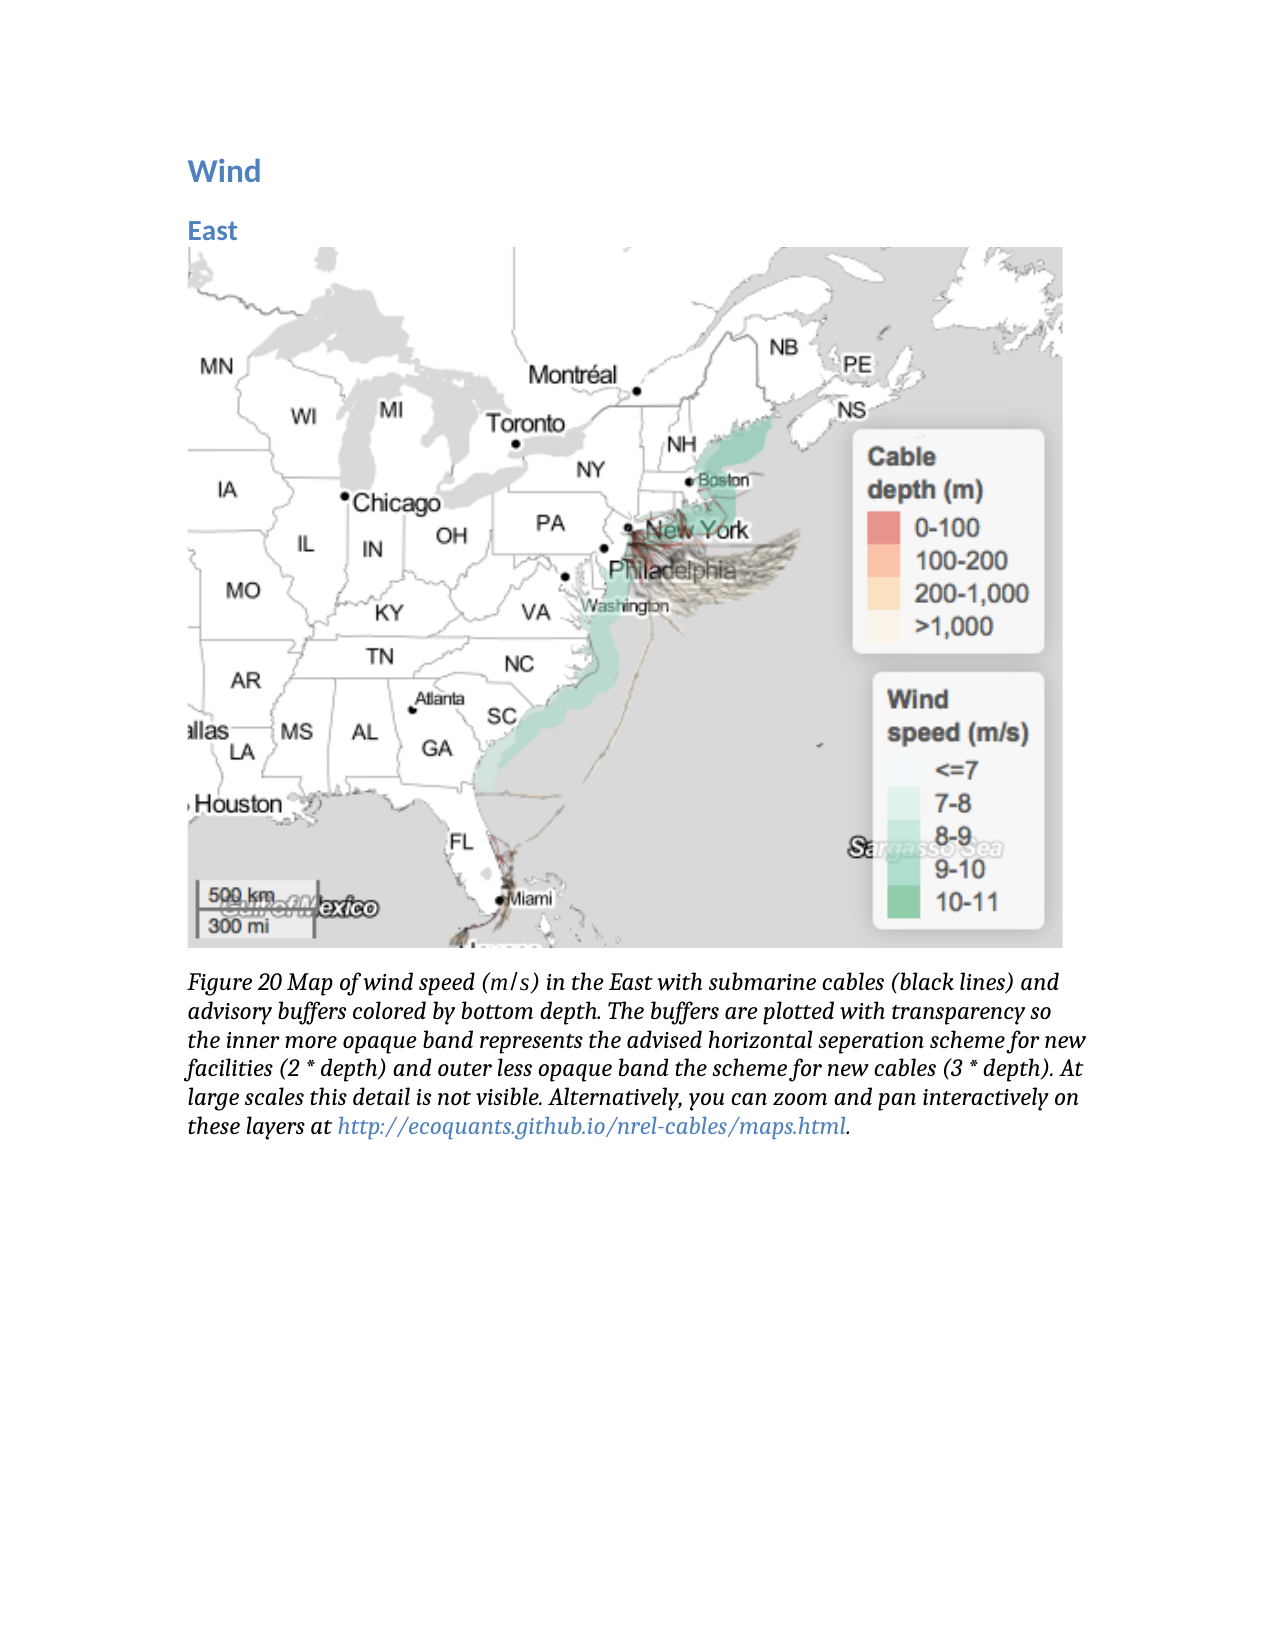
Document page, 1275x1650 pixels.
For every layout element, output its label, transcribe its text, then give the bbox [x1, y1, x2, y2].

text Figure 20 Map of wind speed () in the East with submarine cables (black lines) and advisory buffers colored by bottom depth. The buffers are plotted with transparency so the inner more opaque band represents the advised horizontal seperation scheme for new facilities (2 * depth) and outer less opaque band the scheme for new cables (3 * depth). At large scales this detail is not visible. Alternatively, you can zoom and pan interactively on these layers at http://ecoquants.github.io/nrel-cables/maps.html. [187, 968, 1087, 1141]
subtitle East [187, 212, 1087, 247]
picture [187, 247, 1063, 948]
subtitle Wind [187, 150, 1087, 191]
